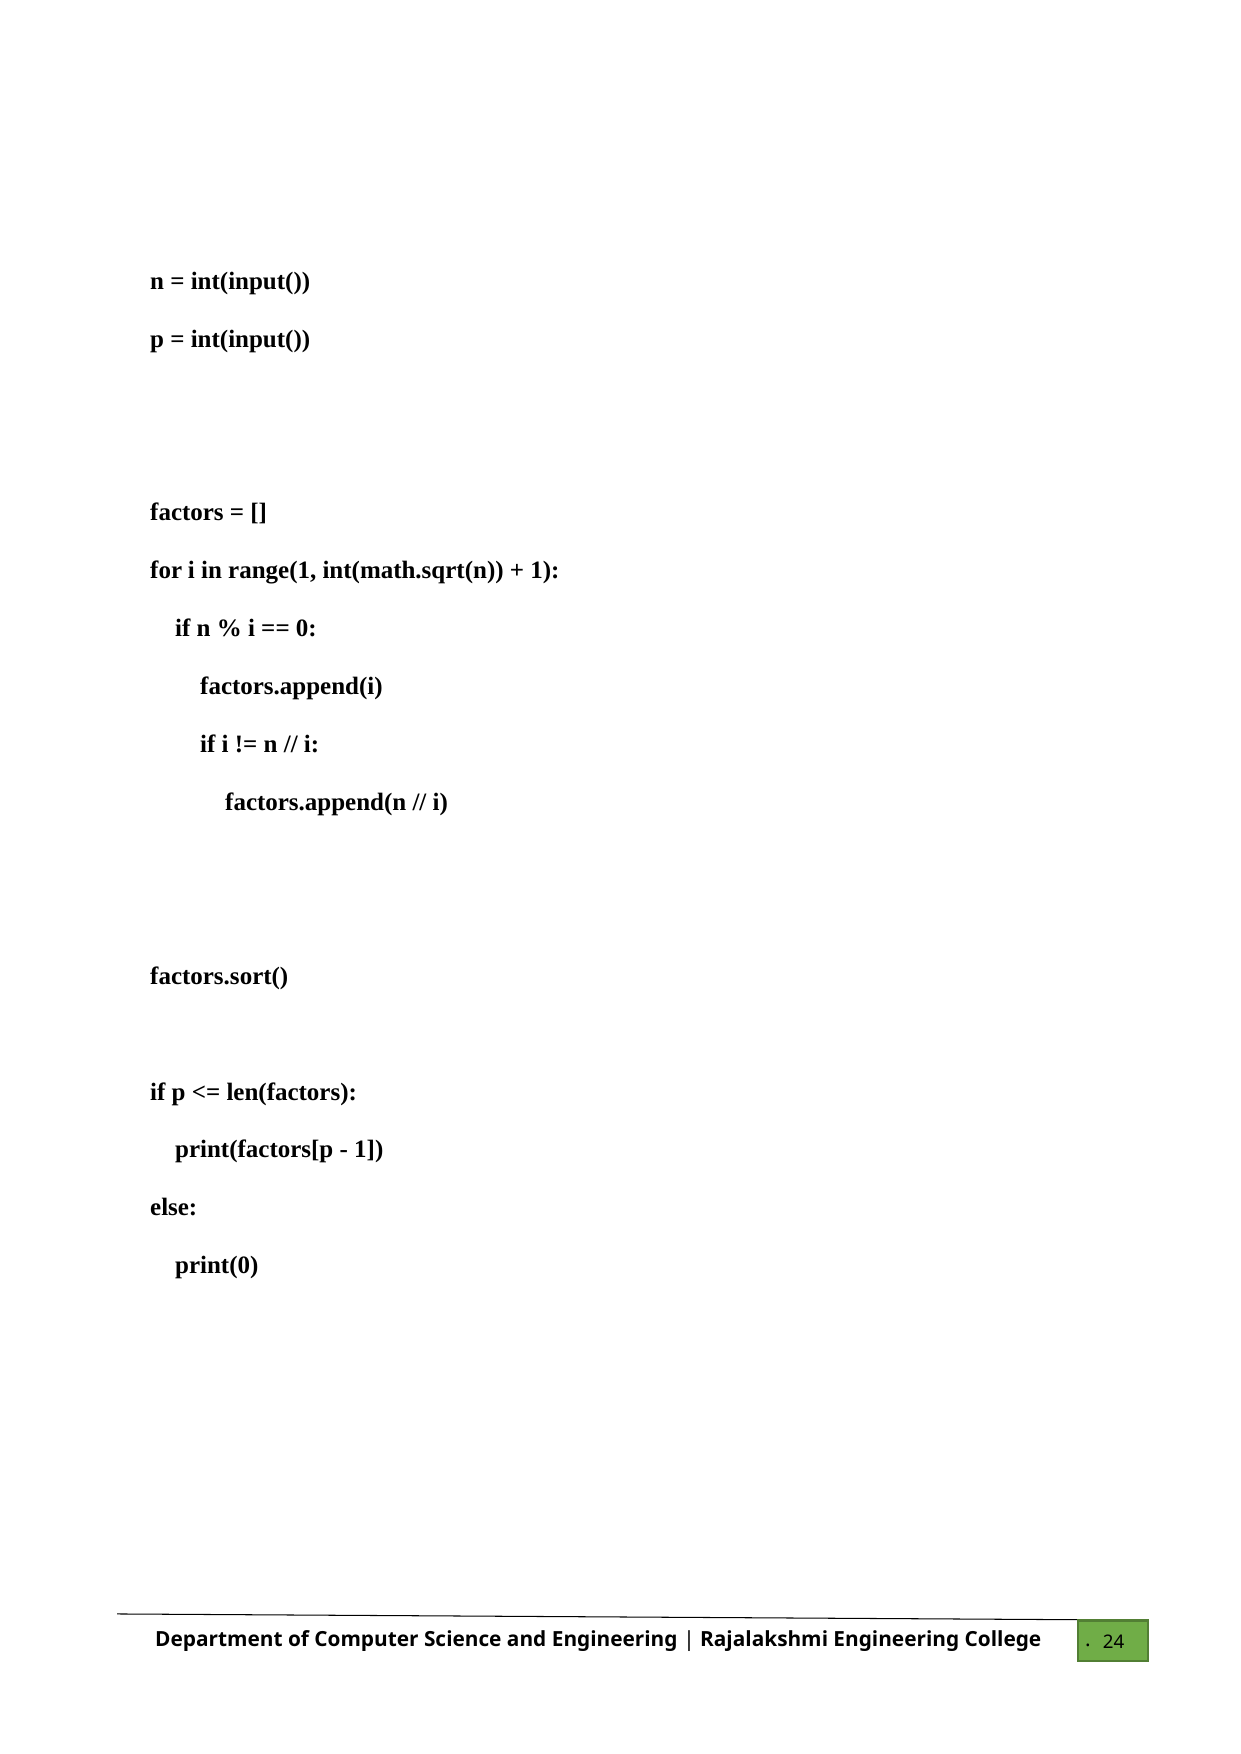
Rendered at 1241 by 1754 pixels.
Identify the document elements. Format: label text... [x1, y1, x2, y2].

subtitle if p <= len(factors): [150, 1077, 1090, 1105]
subtitle else: [150, 1192, 1090, 1221]
subtitle for i in range(1, int(math.sqrt(n)) + 1): [150, 555, 1090, 584]
subtitle print(0) [150, 1250, 1090, 1279]
subtitle factors.append(n // i) [150, 787, 1090, 816]
subtitle factors.append(i) [150, 671, 1090, 700]
subtitle factors.sort() [150, 961, 1090, 989]
subtitle n = int(input()) [150, 266, 1090, 294]
subtitle factors = [] [150, 497, 1090, 526]
subtitle if i != n // i: [150, 729, 1090, 758]
subtitle if n % i == 0: [150, 613, 1090, 642]
subtitle p = int(input()) [150, 324, 1090, 352]
subtitle print(factors[p - 1]) [150, 1134, 1090, 1163]
